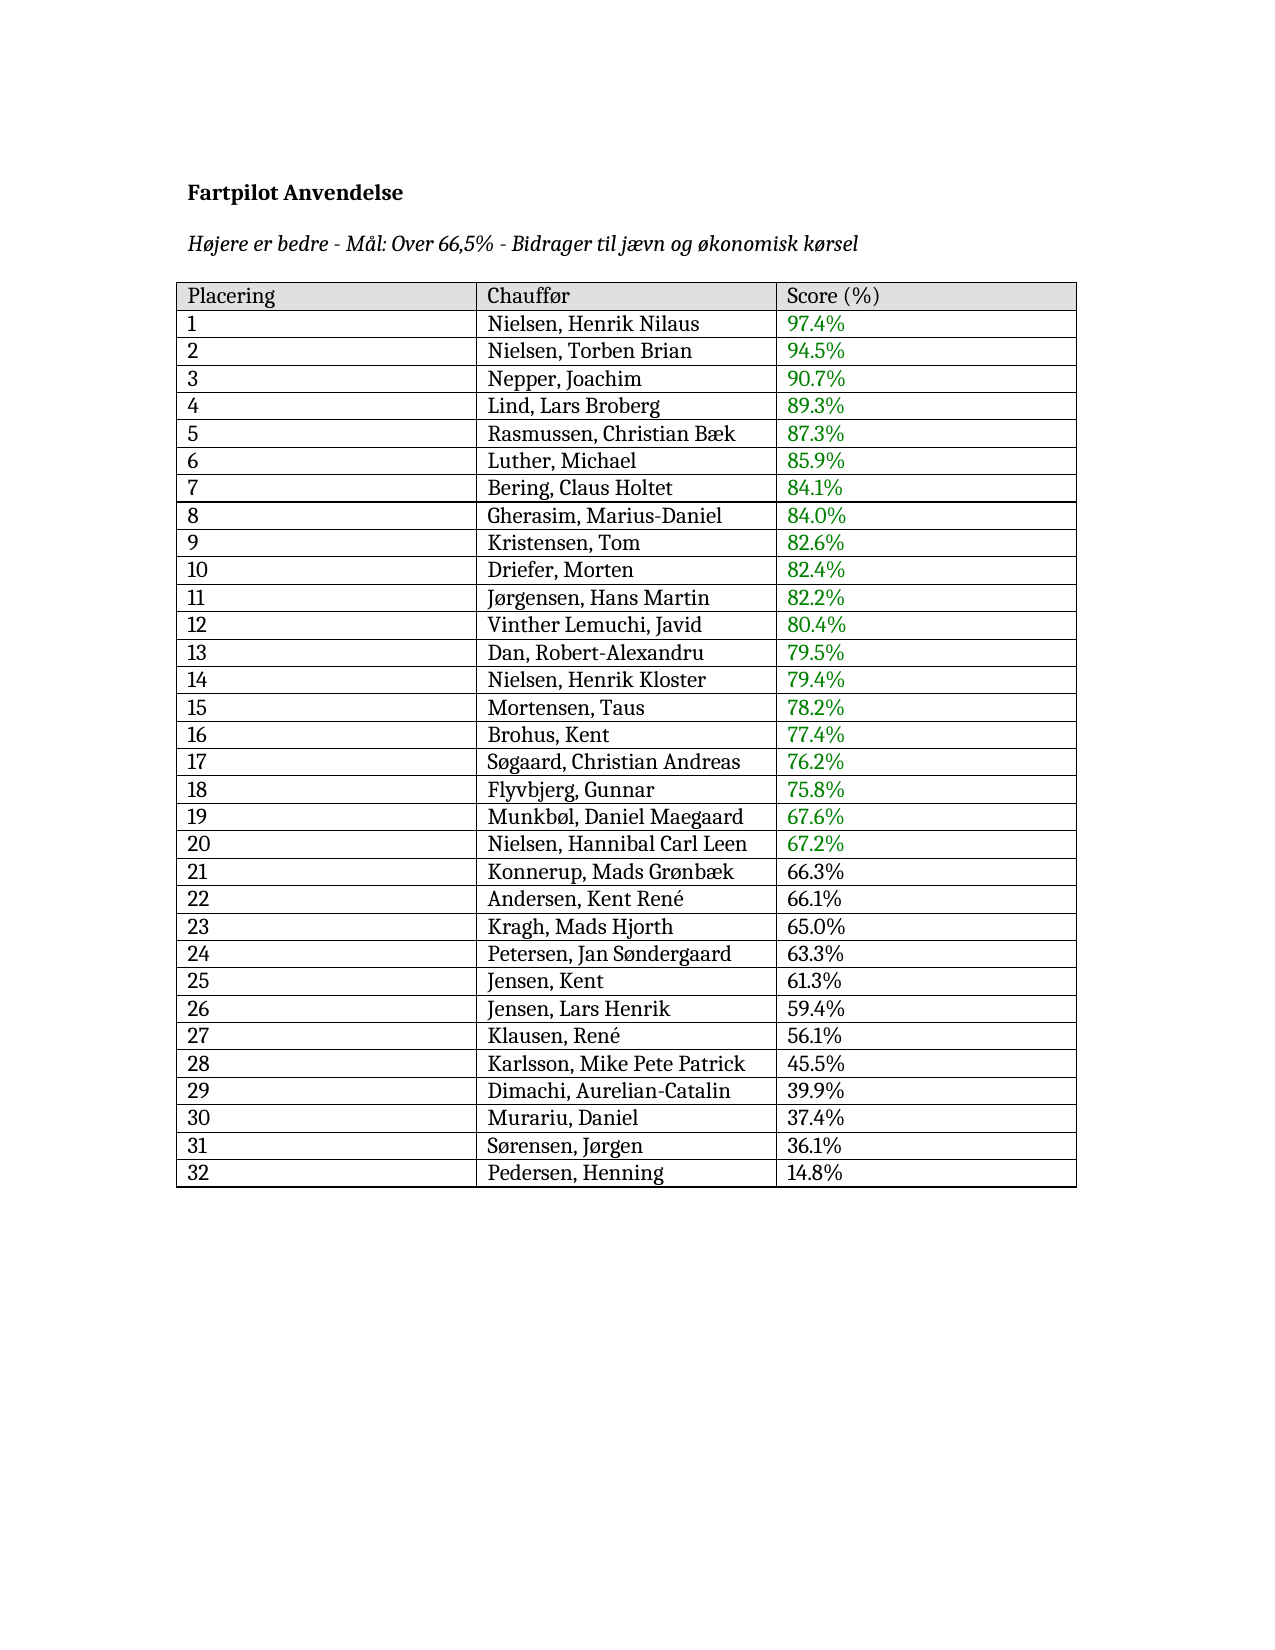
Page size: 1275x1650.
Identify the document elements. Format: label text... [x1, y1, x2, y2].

table_cell Mortensen, Taus [477, 694, 776, 721]
text Fartpilot Anvendelse [187, 150, 1087, 207]
table_cell 24 [177, 941, 476, 967]
table_cell 25 [177, 968, 476, 994]
table_cell 85.9% [777, 448, 1076, 474]
table_cell 67.2% [777, 831, 1076, 858]
table_cell 31 [177, 1133, 476, 1159]
table_cell 27 [177, 1023, 476, 1049]
table_cell 66.3% [777, 859, 1076, 885]
table_cell 18 [177, 776, 476, 803]
table_cell 32 [177, 1160, 476, 1186]
table_cell 11 [177, 585, 476, 611]
table_cell 78.2% [777, 694, 1076, 721]
table_cell 3 [177, 366, 476, 392]
table_cell Murariu, Daniel [477, 1105, 776, 1132]
table_cell Jørgensen, Hans Martin [477, 585, 776, 611]
table_cell 65.0% [777, 914, 1076, 940]
table_cell 90.7% [777, 366, 1076, 392]
table_cell Karlsson, Mike Pete Patrick [477, 1050, 776, 1077]
table_cell 82.6% [777, 530, 1076, 556]
table_cell 21 [177, 859, 476, 885]
table_cell Kragh, Mads Hjorth [477, 914, 776, 940]
table_cell Nielsen, Hannibal Carl Leen [477, 831, 776, 858]
table_cell 23 [177, 914, 476, 940]
table_cell 97.4% [777, 311, 1076, 337]
table_cell Søgaard, Christian Andreas [477, 749, 776, 775]
table_cell 26 [177, 996, 476, 1022]
table_cell 20 [177, 831, 476, 858]
table_cell 2 [177, 338, 476, 364]
table_cell 75.8% [777, 776, 1076, 803]
table_cell Petersen, Jan Søndergaard [477, 941, 776, 967]
table_cell Nepper, Joachim [477, 366, 776, 392]
table_cell 80.4% [777, 612, 1076, 638]
table_cell 84.1% [777, 475, 1076, 501]
table_cell 6 [177, 448, 476, 474]
table_cell Vinther Lemuchi, Javid [477, 612, 776, 638]
table_cell 37.4% [777, 1105, 1076, 1132]
table_cell 79.5% [777, 640, 1076, 666]
table_cell Bering, Claus Holtet [477, 475, 776, 501]
table_cell Jensen, Lars Henrik [477, 996, 776, 1022]
table_cell Nielsen, Henrik Kloster [477, 667, 776, 693]
table_cell Kristensen, Tom [477, 530, 776, 556]
table_cell 66.1% [777, 886, 1076, 912]
table_cell 4 [177, 393, 476, 419]
table_header Score (%) [777, 283, 1076, 310]
table_cell Nielsen, Torben Brian [477, 338, 776, 364]
table_cell 13 [177, 640, 476, 666]
table_cell 36.1% [777, 1133, 1076, 1159]
table_cell 5 [177, 420, 476, 447]
table_cell 87.3% [777, 420, 1076, 447]
table_cell Jensen, Kent [477, 968, 776, 994]
table_cell Lind, Lars Broberg [477, 393, 776, 419]
table_cell Sørensen, Jørgen [477, 1133, 776, 1159]
table_cell 14.8% [777, 1160, 1076, 1186]
table_cell 16 [177, 722, 476, 748]
table_cell 22 [177, 886, 476, 912]
table_cell 76.2% [777, 749, 1076, 775]
table_cell Pedersen, Henning [477, 1160, 776, 1186]
text Højere er bedre - Mål: Over 66,5% - Bidrager til jævn og økonomisk kørsel [187, 231, 1087, 258]
table_cell 1 [177, 311, 476, 337]
table_cell Brohus, Kent [477, 722, 776, 748]
table_cell 63.3% [777, 941, 1076, 967]
table_cell Gherasim, Marius-Daniel [477, 503, 776, 529]
table_cell 45.5% [777, 1050, 1076, 1077]
table_cell Driefer, Morten [477, 557, 776, 584]
table_cell Konnerup, Mads Grønbæk [477, 859, 776, 885]
table_cell 82.4% [777, 557, 1076, 584]
table_cell Munkbøl, Daniel Maegaard [477, 804, 776, 830]
table_cell 17 [177, 749, 476, 775]
table_cell 9 [177, 530, 476, 556]
table_cell Klausen, René [477, 1023, 776, 1049]
table_cell 10 [177, 557, 476, 584]
table_cell 8 [177, 503, 476, 529]
table_header Placering [177, 283, 476, 310]
table_cell Rasmussen, Christian Bæk [477, 420, 776, 447]
table_cell 79.4% [777, 667, 1076, 693]
table_cell 7 [177, 475, 476, 501]
table_header Chauffør [477, 283, 776, 310]
table_cell Dimachi, Aurelian-Catalin [477, 1078, 776, 1104]
table_cell Flyvbjerg, Gunnar [477, 776, 776, 803]
table_cell 82.2% [777, 585, 1076, 611]
table_cell 39.9% [777, 1078, 1076, 1104]
table_cell 12 [177, 612, 476, 638]
table_cell Andersen, Kent René [477, 886, 776, 912]
table_cell 89.3% [777, 393, 1076, 419]
table_cell 56.1% [777, 1023, 1076, 1049]
table_cell 67.6% [777, 804, 1076, 830]
table_cell 15 [177, 694, 476, 721]
table_cell 29 [177, 1078, 476, 1104]
table_cell 59.4% [777, 996, 1076, 1022]
table_cell 77.4% [777, 722, 1076, 748]
table_cell 14 [177, 667, 476, 693]
table_cell 94.5% [777, 338, 1076, 364]
table_cell 30 [177, 1105, 476, 1132]
table_cell Dan, Robert-Alexandru [477, 640, 776, 666]
table_cell Luther, Michael [477, 448, 776, 474]
table_cell 19 [177, 804, 476, 830]
table_cell 84.0% [777, 503, 1076, 529]
table_cell 28 [177, 1050, 476, 1077]
table_cell 61.3% [777, 968, 1076, 994]
table_cell Nielsen, Henrik Nilaus [477, 311, 776, 337]
